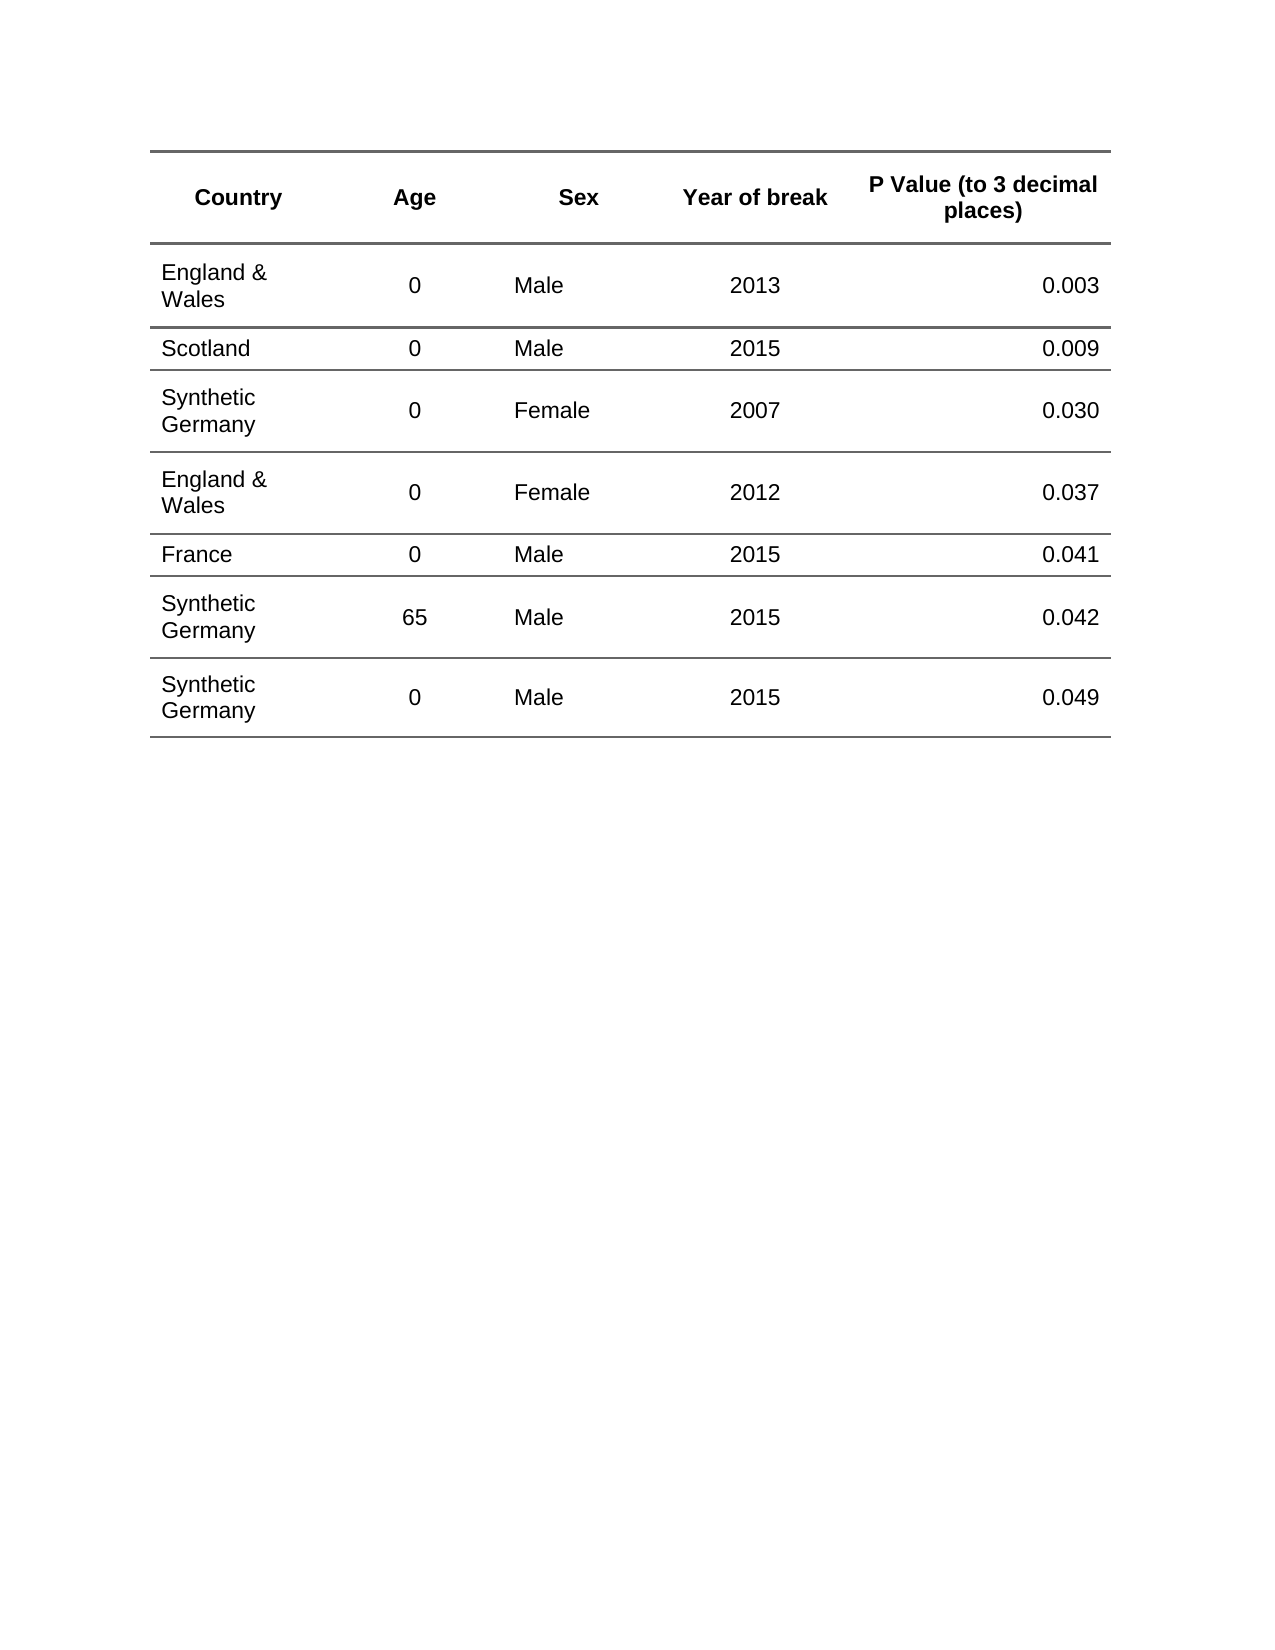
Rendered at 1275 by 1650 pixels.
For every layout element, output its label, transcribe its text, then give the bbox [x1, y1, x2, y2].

table_cell 0 [326, 245, 503, 326]
table_cell Male [503, 535, 655, 575]
table_cell England & Wales [150, 453, 326, 532]
table_cell 0.042 [855, 577, 1111, 657]
table_cell Female [503, 371, 655, 451]
table_header Year of break [655, 153, 855, 242]
table_cell 0 [326, 329, 503, 368]
table_cell 0.003 [855, 245, 1111, 326]
table_cell Male [503, 329, 655, 368]
table_cell 0.049 [855, 659, 1111, 736]
table_cell 0 [326, 453, 503, 532]
table_cell Male [503, 577, 655, 657]
table_cell 2015 [655, 659, 855, 736]
table_cell England & Wales [150, 245, 326, 326]
table_cell 65 [326, 577, 503, 657]
table_cell France [150, 535, 326, 575]
table_cell Female [503, 453, 655, 532]
table_cell 0.009 [855, 329, 1111, 368]
table_cell 2015 [655, 577, 855, 657]
table_cell Synthetic Germany [150, 659, 326, 736]
table_cell 0.030 [855, 371, 1111, 451]
table_header Sex [503, 153, 655, 242]
table_header Age [326, 153, 503, 242]
table_cell Synthetic Germany [150, 371, 326, 451]
table_cell 0 [326, 659, 503, 736]
table_cell 0.037 [855, 453, 1111, 532]
table_cell 0.041 [855, 535, 1111, 575]
table_cell 2015 [655, 535, 855, 575]
table_header Country [150, 153, 326, 242]
table_cell Male [503, 659, 655, 736]
table_cell 0 [326, 371, 503, 451]
table_cell 0 [326, 535, 503, 575]
table_cell 2015 [655, 329, 855, 368]
table_cell Scotland [150, 329, 326, 368]
table_cell 2007 [655, 371, 855, 451]
table_cell Male [503, 245, 655, 326]
table_header P Value (to 3 decimal places) [855, 153, 1111, 242]
table_cell 2012 [655, 453, 855, 532]
table_cell 2013 [655, 245, 855, 326]
table_cell Synthetic Germany [150, 577, 326, 657]
